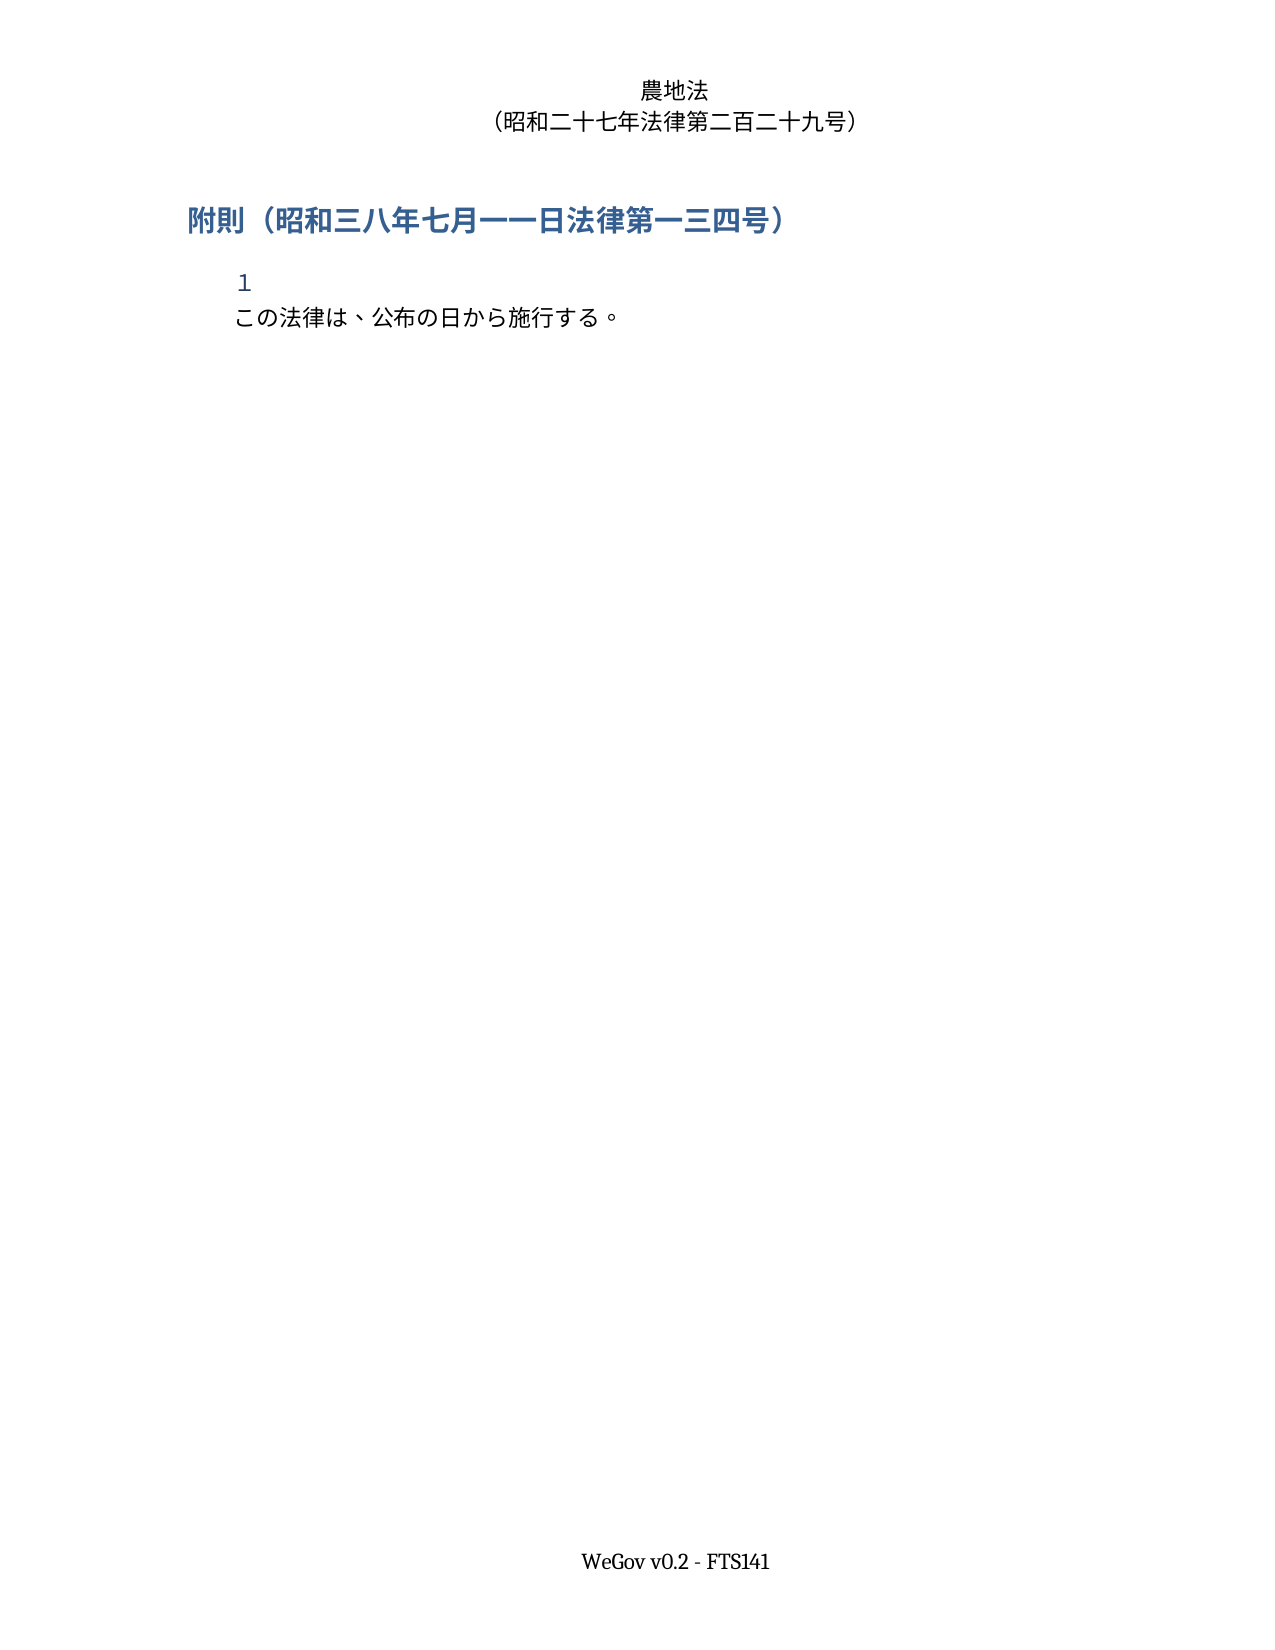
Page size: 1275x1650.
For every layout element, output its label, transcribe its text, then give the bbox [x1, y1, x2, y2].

subtitle 附則（昭和三八年七月一一日法律第一三四号） [187, 200, 1087, 240]
text この法律は、公布の日から施行する。 [233, 302, 1087, 334]
subtitle １ [233, 266, 1087, 298]
